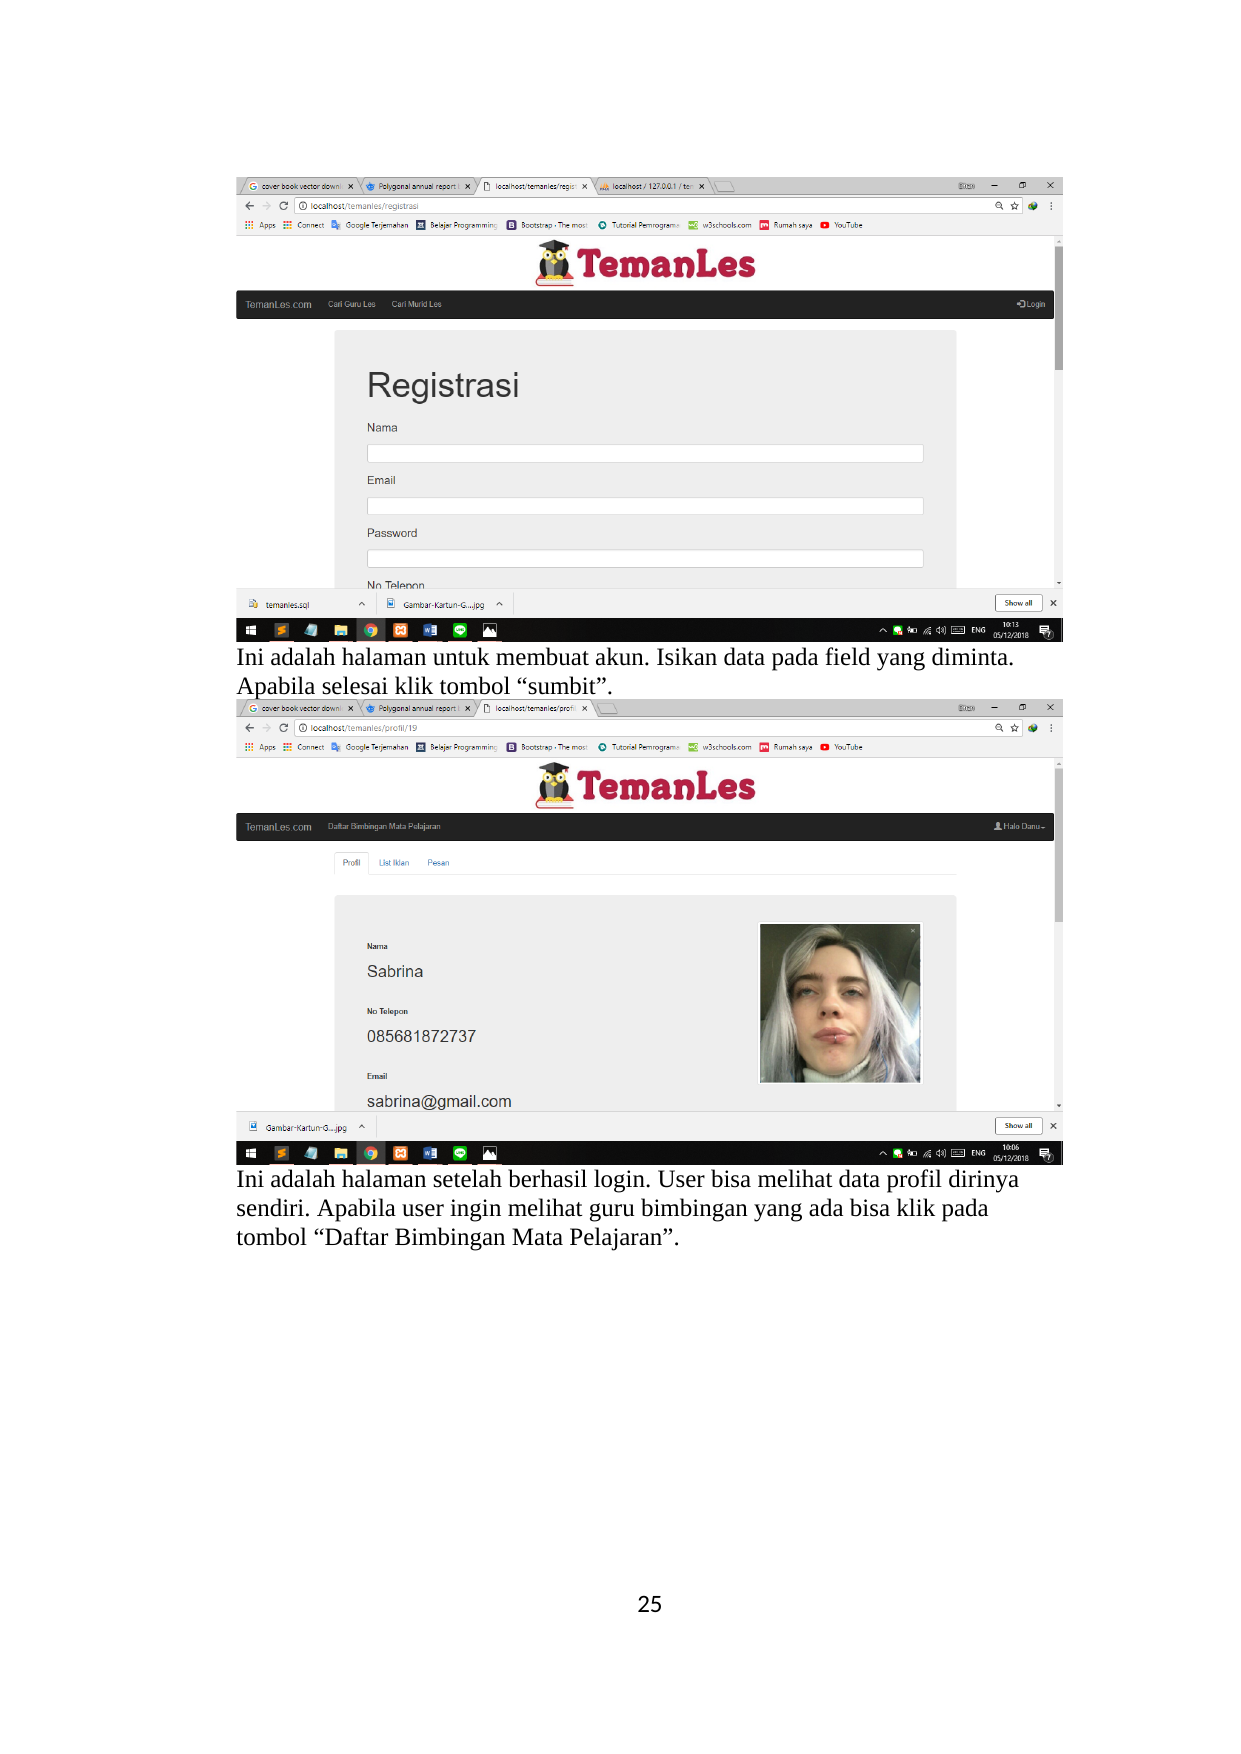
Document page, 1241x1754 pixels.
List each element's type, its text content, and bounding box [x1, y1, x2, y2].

picture [236, 699, 1063, 1165]
text Ini adalah halaman setelah berhasil login. User bisa melihat data profil dirinya sendiri. Apabila user ingin melihat guru bimbingan yang ada bisa klik pada tombol “Daftar Bimbingan Mata Pelajaran”. [236, 1165, 1063, 1251]
text Ini adalah halaman untuk membuat akun. Isikan data pada field yang diminta. Apabila selesai klik tombol “sumbit”. [236, 642, 1063, 699]
picture [236, 177, 1063, 642]
